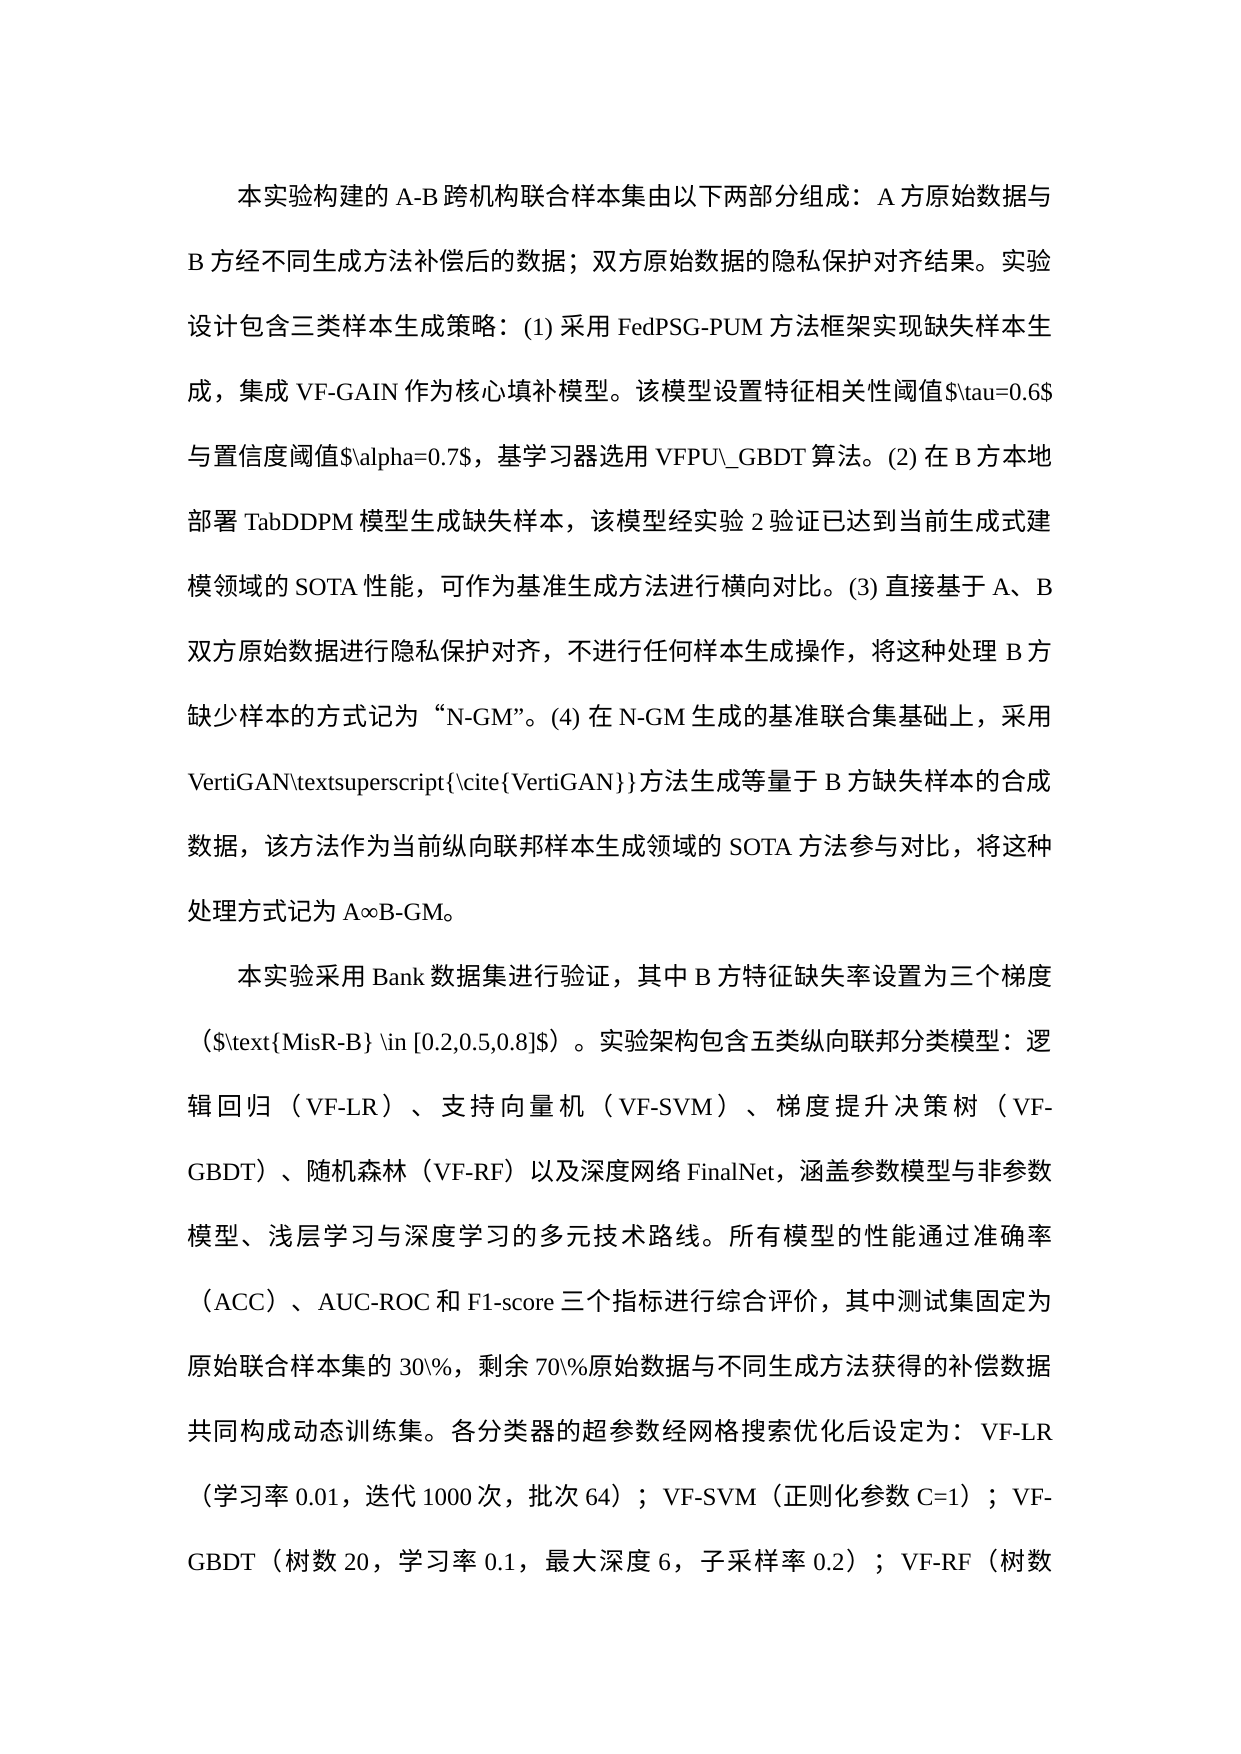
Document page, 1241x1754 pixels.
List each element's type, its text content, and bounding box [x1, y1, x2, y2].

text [187, 942, 1053, 1592]
text 本实验构建的A-B跨机构联合样本集由以下两部分组成：A方原始数据与B方经不同生成方法补偿后的数据；双方原始数据的隐私保护对齐结果。实验设计包含三类样本生成策略：(1) 采用FedPSG-PUM方法框架实现缺失样本生成，集成VF-GAIN作为核心填补模型。该模型设置特征相关性阈值$\tau=0.6$与置信度阈值$\alpha=0.7$，基学习器选用VFPU\_GBDT算法。(2) 在B方本地部署TabDDPM模型生成缺失样本，该模型经实验2验证已达到当前生成式建模领域的SOTA性能，可作为基准生成方法进行横向对比。(3) 直接基于A、B双方原始数据进行隐私保护对齐，不进行任何样本生成操作，将这种处理B方缺少样本的方式记为“N-GM”。(4) 在N-GM生成的基准联合集基础上，采用VertiGAN\textsuperscript{\cite{VertiGAN}}方法生成等量于B方缺失样本的合成数据，该方法作为当前纵向联邦样本生成领域的SOTA方法参与对比，将这种处理方式记为A∞B-GM。 [187, 162, 1053, 942]
